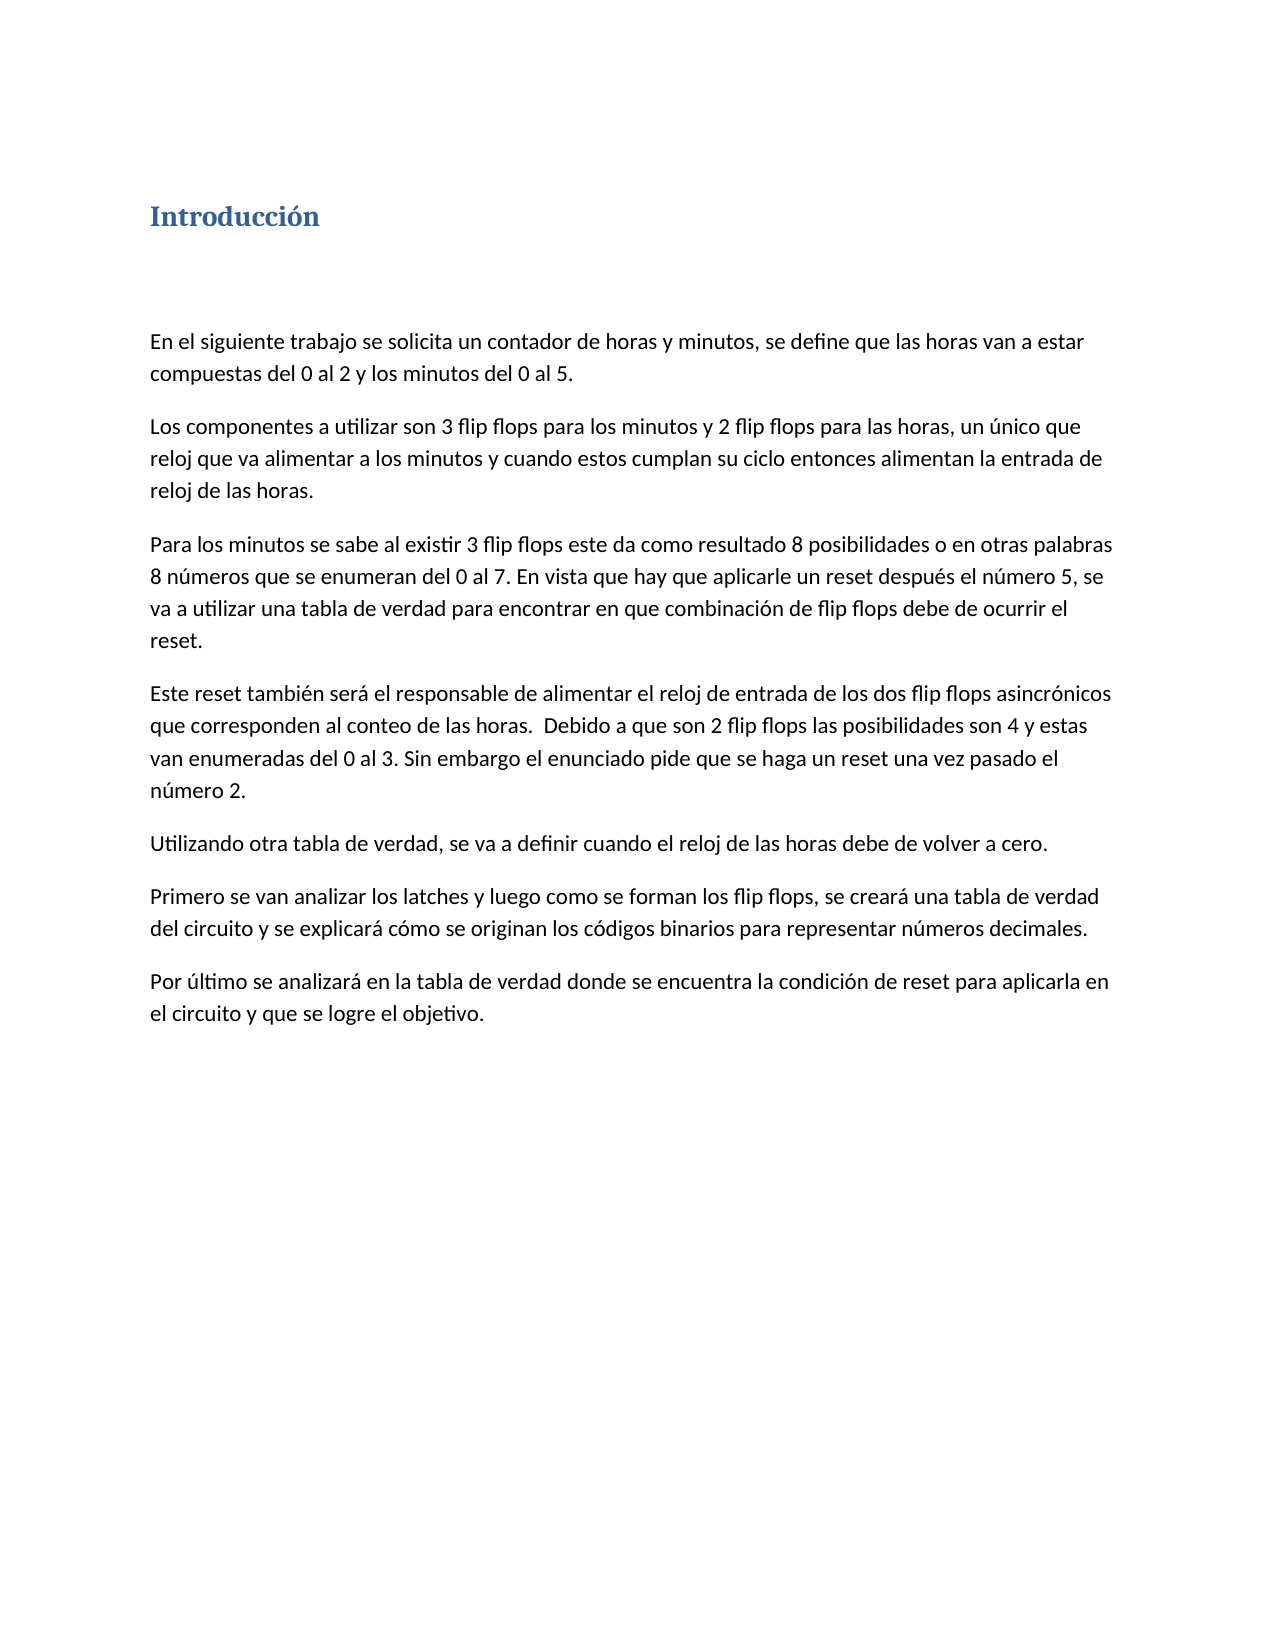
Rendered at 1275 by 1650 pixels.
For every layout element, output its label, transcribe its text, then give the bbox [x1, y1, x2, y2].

subtitle Introducción [150, 200, 1125, 233]
text En el siguiente trabajo se solicita un contador de horas y minutos, se define que las horas van a estar compuestas del 0 al 2 y los minutos del 0 al 5. [150, 327, 1125, 387]
text Para los minutos se sabe al existir 3 flip flops este da como resultado 8 posibilidades o en otras palabras 8 números que se enumeran del 0 al 7. En vista que hay que aplicarle un reset después el número 5, se va a utilizar una tabla de verdad para encontrar en que combinación de flip flops debe de ocurrir el reset. [150, 530, 1125, 654]
text Este reset también será el responsable de alimentar el reloj de entrada de los dos flip flops asincrónicos que corresponden al conteo de las horas. Debido a que son 2 flip flops las posibilidades son 4 y estas van enumeradas del 0 al 3. Sin embargo el enunciado pide que se haga un reset una vez pasado el número 2. [150, 679, 1125, 804]
text Primero se van analizar los latches y luego como se forman los flip flops, se creará una tabla de verdad del circuito y se explicará cómo se originan los códigos binarios para representar números decimales. [150, 882, 1125, 942]
text Los componentes a utilizar son 3 flip flops para los minutos y 2 flip flops para las horas, un único que reloj que va alimentar a los minutos y cuando estos cumplan su ciclo entonces alimentan la entrada de reloj de las horas. [150, 412, 1125, 505]
text Utilizando otra tabla de verdad, se va a definir cuando el reloj de las horas debe de volver a cero. [150, 829, 1125, 857]
text Por último se analizará en la tabla de verdad donde se encuentra la condición de reset para aplicarla en el circuito y que se logre el objetivo. [150, 967, 1125, 1027]
